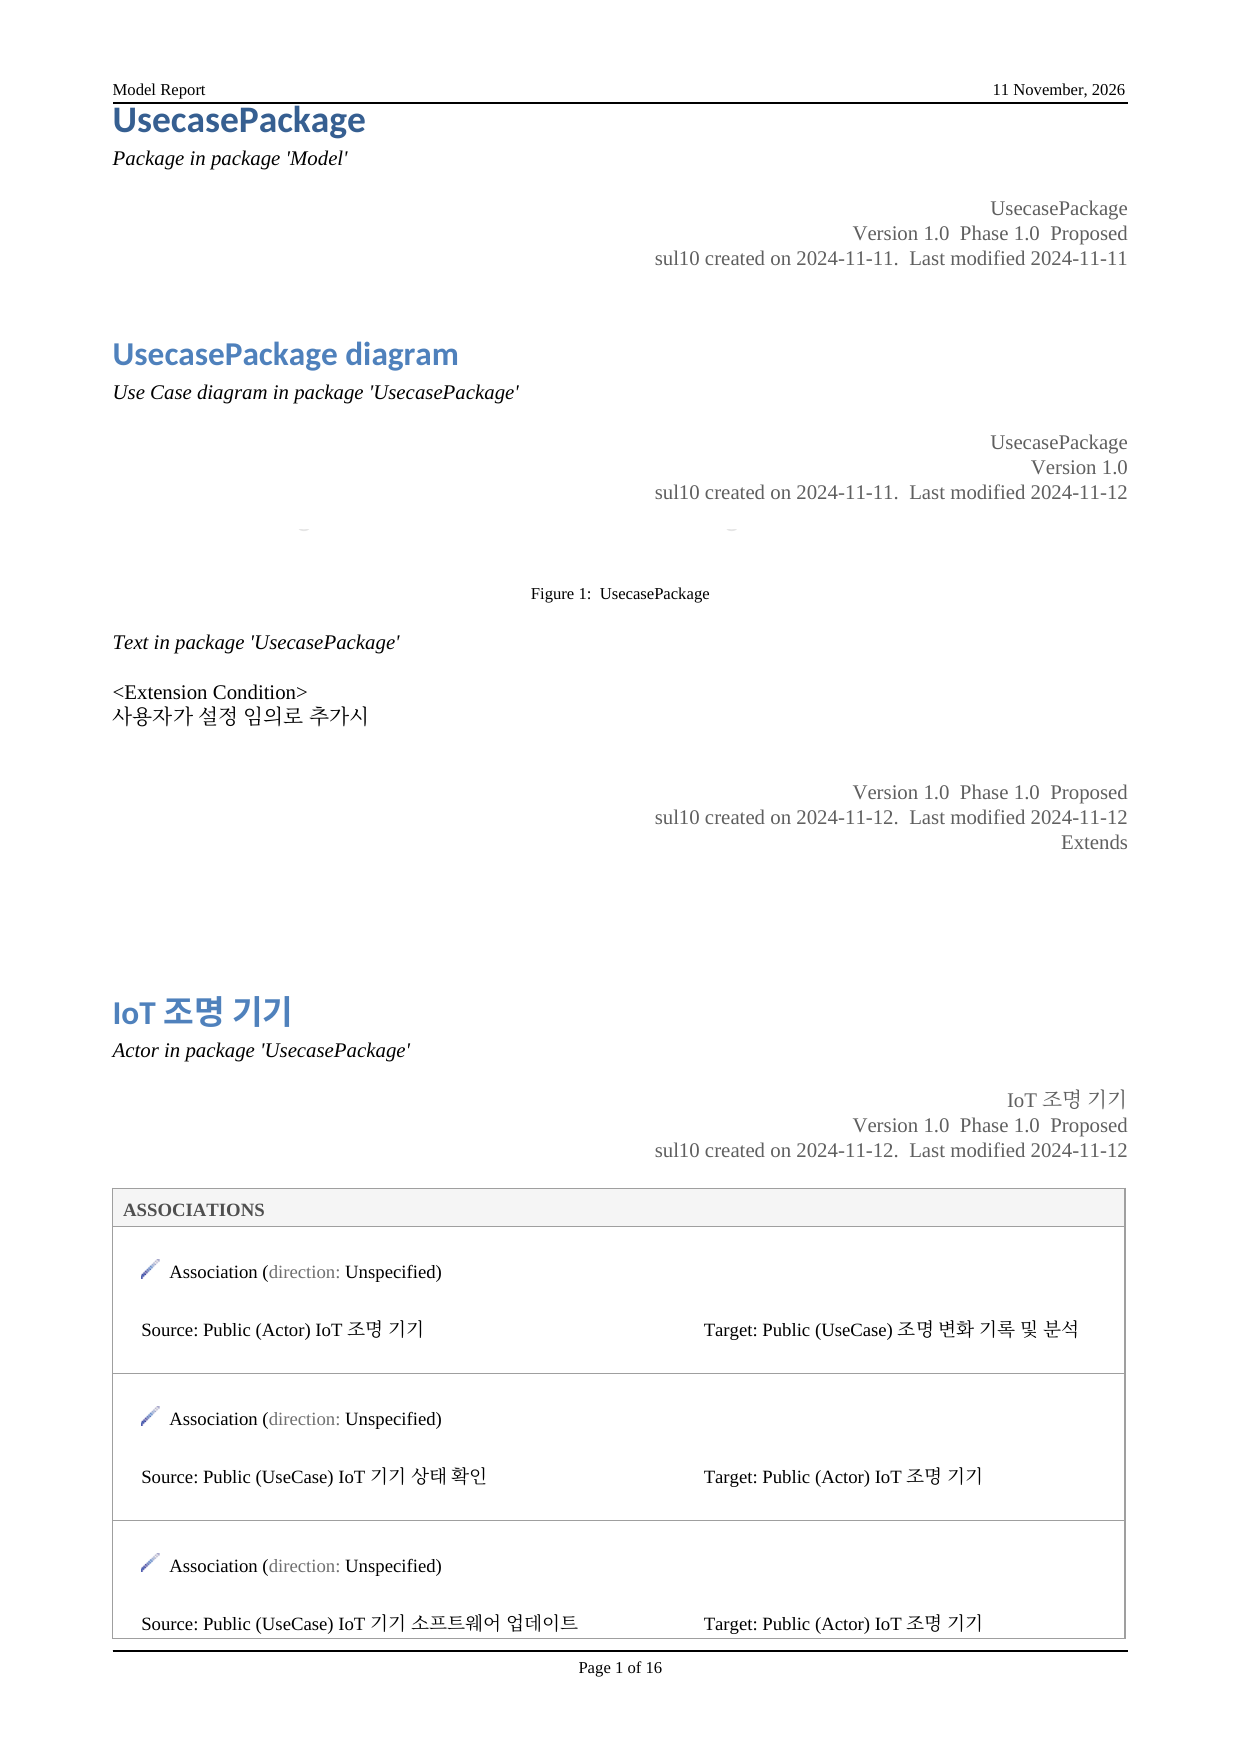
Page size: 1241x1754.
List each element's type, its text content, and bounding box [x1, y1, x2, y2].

table_cell Target: Public (Actor) IoT 조명 기기 [675, 1608, 1124, 1637]
text Version 1.0 Phase 1.0 Proposed [112, 779, 1128, 804]
text 사용자가 설정 임의로 추가시 [112, 704, 1128, 729]
text UsecasePackage [112, 579, 1128, 604]
text sul10 created on 2024-11-12. Last modified 2024-11-12 [112, 1137, 1128, 1162]
table_cell Source: Public (UseCase) IoT 기기 상태 확인 [113, 1461, 675, 1520]
text <Extension Condition> [112, 679, 1128, 704]
text Use Case diagram in package 'UsecasePackage' [112, 379, 1128, 404]
text Extends [112, 829, 1128, 854]
table_cell Target: Public (UseCase) 조명 변화 기록 및 분석 [675, 1315, 1124, 1373]
text Version 1.0 [112, 454, 1128, 479]
text sul10 created on 2024-11-11. Last modified 2024-11-11 [112, 246, 1128, 271]
subtitle UsecasePackage diagram [112, 346, 1128, 371]
picture [141, 1406, 160, 1426]
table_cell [113, 1608, 675, 1637]
subtitle IoT 조명 기기 [112, 1004, 1128, 1029]
table_cell Association (direction: Unspecified) [113, 1374, 1124, 1461]
text sul10 created on 2024-11-11. Last modified 2024-11-12 [112, 479, 1128, 504]
text Version 1.0 Phase 1.0 Proposed [112, 1112, 1128, 1137]
text UsecasePackage [112, 196, 1128, 221]
text Actor in package 'UsecasePackage' [112, 1037, 1128, 1062]
picture [141, 1553, 160, 1572]
text Version 1.0 Phase 1.0 Proposed [112, 221, 1128, 246]
text IoT 조명 기기 [112, 1087, 1128, 1112]
picture [141, 1259, 160, 1279]
table_header Association (direction: Unspecified) [113, 1521, 1124, 1608]
text sul10 created on 2024-11-12. Last modified 2024-11-12 [112, 804, 1128, 829]
table_cell Source: Public (Actor) IoT 조명 기기 [113, 1315, 675, 1373]
text Package in package 'Model' [112, 146, 1128, 171]
table_header ASSOCIATIONS [113, 1189, 1124, 1226]
subtitle UsecasePackage [112, 112, 1128, 137]
text Text in package 'UsecasePackage' [112, 629, 1128, 654]
text UsecasePackage [112, 429, 1128, 454]
table_cell Target: Public (Actor) IoT 조명 기기 [675, 1461, 1124, 1520]
table_cell Association (direction: Unspecified) [113, 1227, 1124, 1314]
